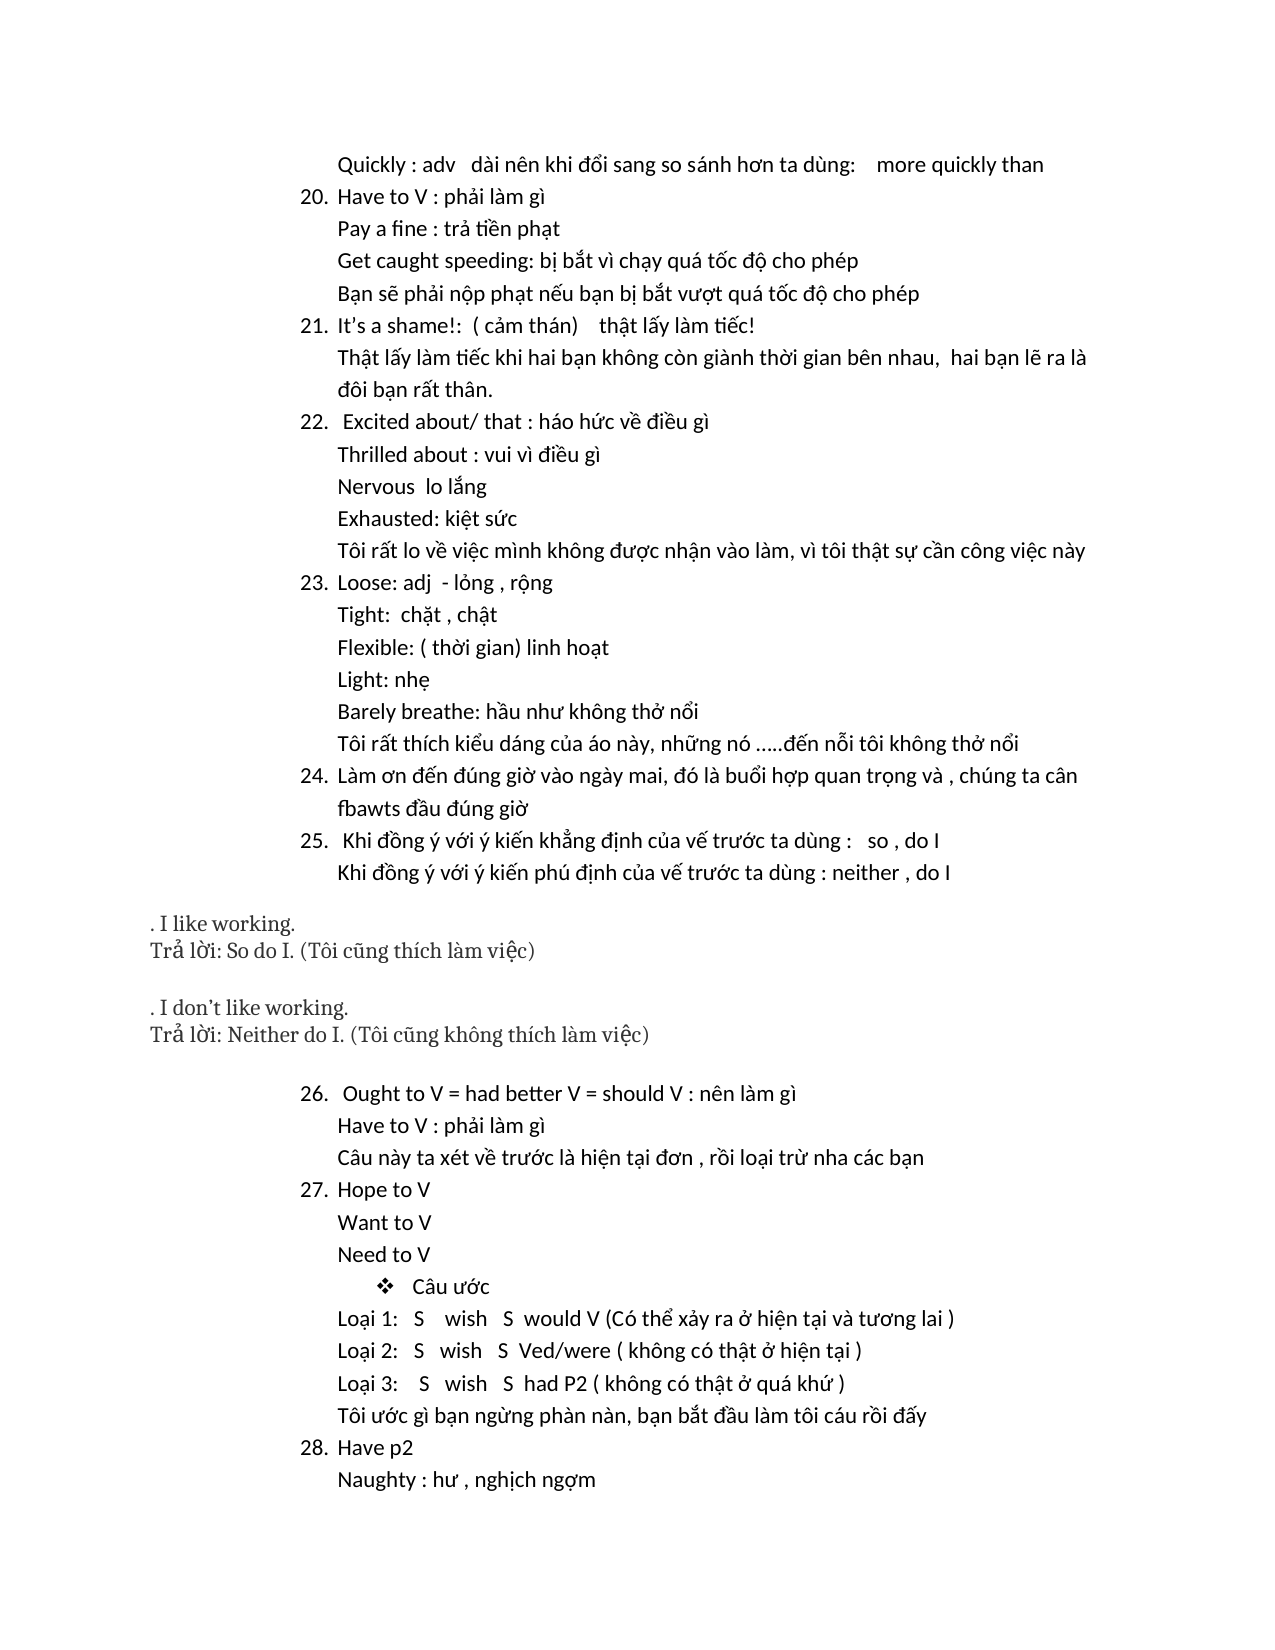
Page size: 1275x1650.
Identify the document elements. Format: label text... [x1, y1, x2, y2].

list Làm ơn đến đúng giờ vào ngày mai, đó là buổi hợp quan trọng và , chúng ta cân fbawts đầu đúng giờ [300, 762, 1125, 822]
list Naughty : hư , nghịch ngợm [337, 1465, 1125, 1493]
list Nervous lo lắng [337, 472, 1125, 500]
list Barely breathe: hầu như không thở nổi [337, 697, 1125, 725]
text . I don’t like working. Trả lời: Neither do I. (Tôi cũng không thích làm việc) [150, 995, 1125, 1048]
list Tôi ước gì bạn ngừng phàn nàn, bạn bắt đầu làm tôi cáu rồi đấy [337, 1401, 1125, 1429]
list Ought to V = had better V = should V : nên làm gì [300, 1079, 1125, 1107]
list Have p2 [300, 1433, 1125, 1461]
list Khi đồng ý với ý kiến khẳng định của vế trước ta dùng : so , do I [300, 826, 1125, 854]
list Flexible: ( thời gian) linh hoạt [337, 633, 1125, 661]
list Loại 2: S wish S Ved/were ( không có thật ở hiện tại ) [337, 1337, 1125, 1364]
list Câu ước [375, 1272, 1125, 1300]
list Loại 1: S wish S would V (Có thể xảy ra ở hiện tại và tương lai ) [337, 1304, 1125, 1332]
list Get caught speeding: bị bắt vì chạy quá tốc độ cho phép [337, 247, 1125, 274]
list Thật lấy làm tiếc khi hai bạn không còn giành thời gian bên nhau, hai bạn lẽ ra là đôi bạn rất thân. [337, 343, 1125, 403]
list Have to V : phải làm gì [337, 1111, 1125, 1139]
list Want to V [337, 1208, 1125, 1236]
list Pay a fine : trả tiền phạt [337, 214, 1125, 242]
list Loose: adj - lỏng , rộng [300, 568, 1125, 596]
list Hope to V [300, 1176, 1125, 1204]
list Need to V [337, 1240, 1125, 1268]
text . I like working. Trả lời: So do I. (Tôi cũng thích làm việc) [150, 911, 1125, 964]
list Khi đồng ý với ý kiến phú định của vế trước ta dùng : neither , do I [337, 858, 1125, 886]
list Bạn sẽ phải nộp phạt nếu bạn bị bắt vượt quá tốc độ cho phép [337, 279, 1125, 307]
list Excited about/ that : háo hức về điều gì [300, 407, 1125, 436]
list Loại 3: S wish S had P2 ( không có thật ở quá khứ ) [337, 1369, 1125, 1397]
list Thrilled about : vui vì điều gì [337, 440, 1125, 468]
list Have to V : phải làm gì [300, 182, 1125, 210]
list Quickly : adv dài nên khi đổi sang so sánh hơn ta dùng: more quickly than [337, 150, 1125, 178]
list Tôi rất thích kiểu dáng của áo này, những nó …..đến nỗi tôi không thở nổi [337, 729, 1125, 757]
list Câu này ta xét về trước là hiện tại đơn , rồi loại trừ nha các bạn [337, 1143, 1125, 1171]
list Tight: chặt , chật [337, 601, 1125, 629]
list Light: nhẹ [337, 665, 1125, 693]
list Exhausted: kiệt sức [337, 504, 1125, 532]
list It’s a shame!: ( cảm thán) thật lấy làm tiếc! [300, 311, 1125, 339]
list Tôi rất lo về việc mình không được nhận vào làm, vì tôi thật sự cần công việc này [337, 536, 1125, 564]
